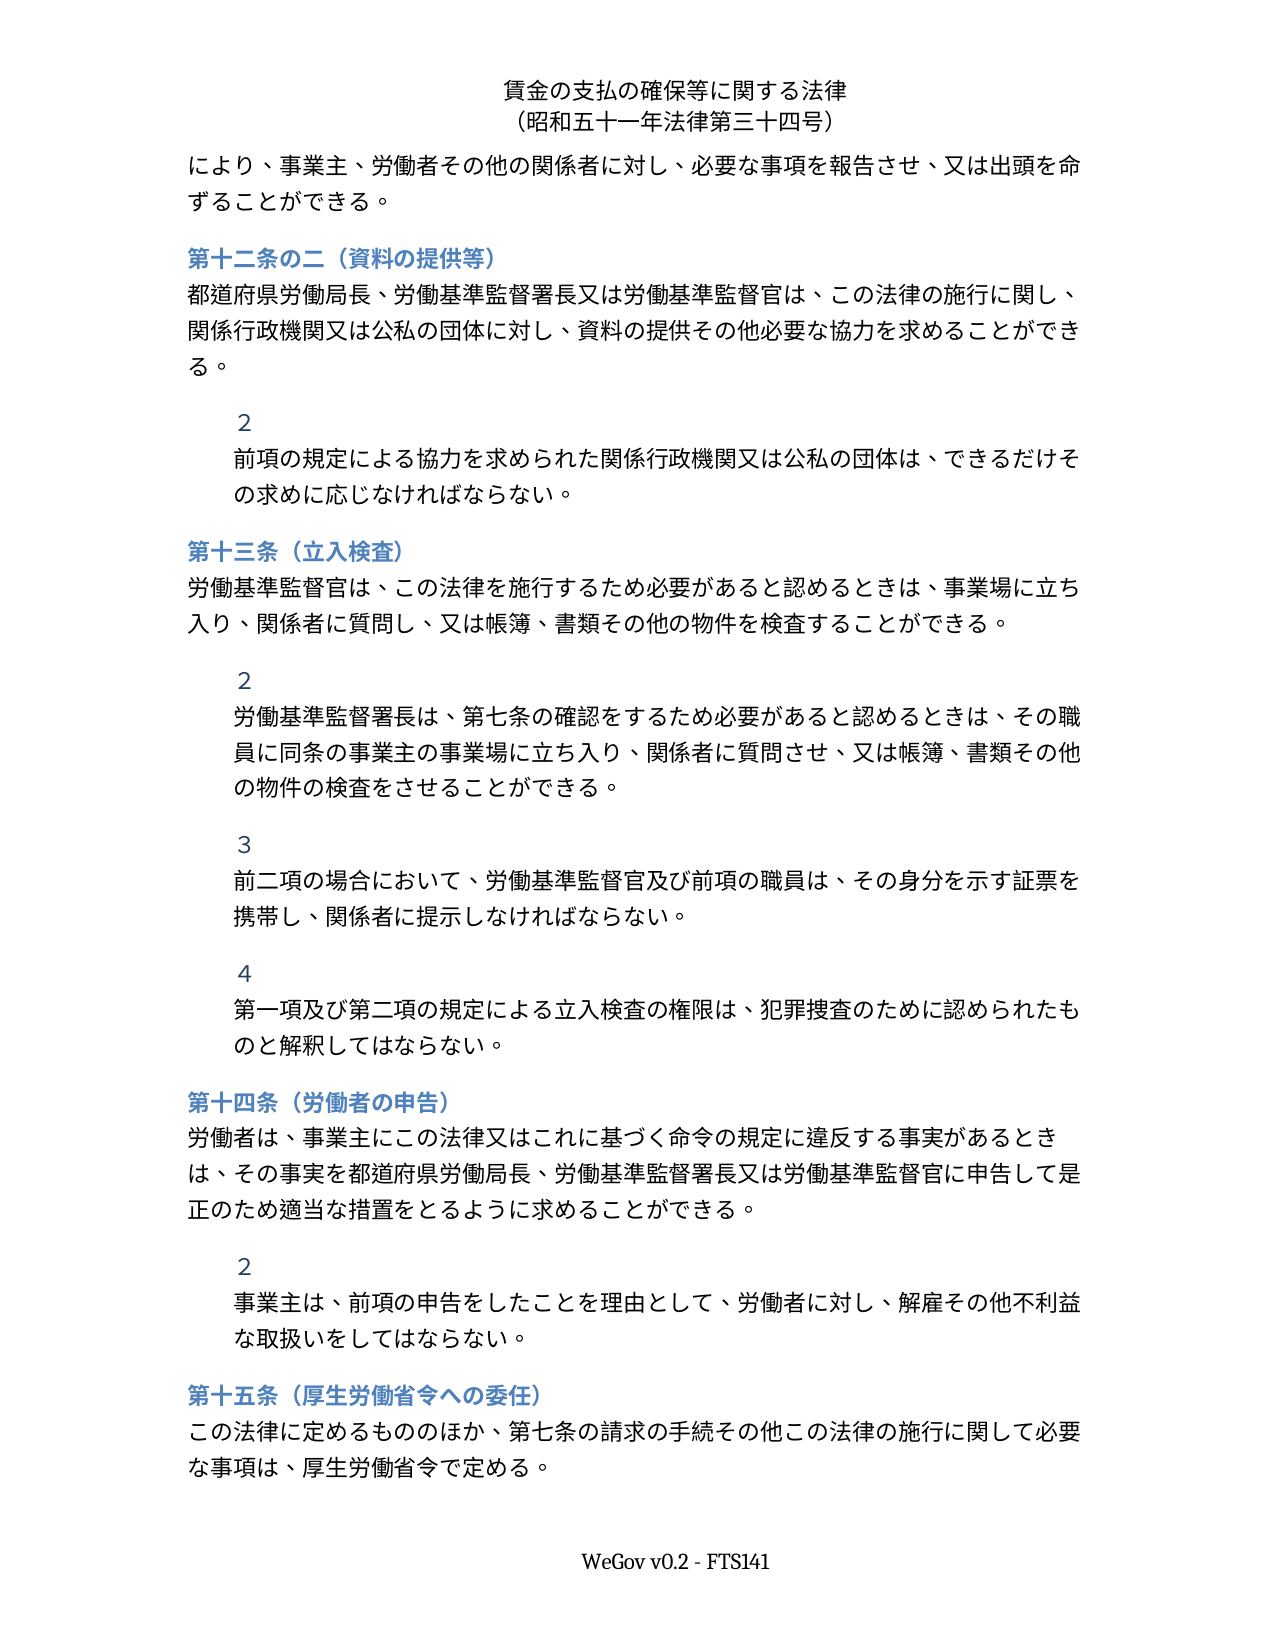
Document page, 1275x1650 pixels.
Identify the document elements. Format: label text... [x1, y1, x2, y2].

subtitle ４ [233, 958, 1087, 989]
text 事業主は、前項の申告をしたことを理由として、労働者に対し、解雇その他不利益な取扱いをしてはならない。 [233, 1287, 1087, 1354]
subtitle 第十二条の二（資料の提供等） [187, 243, 1087, 274]
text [187, 150, 1087, 217]
subtitle ２ [233, 664, 1087, 696]
text 労働基準監督官は、この法律を施行するため必要があると認めるときは、事業場に立ち入り、関係者に質問し、又は帳簿、書類その他の物件を検査することができる。 [187, 572, 1087, 639]
subtitle ２ [233, 1251, 1087, 1282]
text 労働基準監督署長は、第七条の確認をするため必要があると認めるときは、その職員に同条の事業主の事業場に立ち入り、関係者に質問させ、又は帳簿、書類その他の物件の検査をさせることができる。 [233, 701, 1087, 804]
subtitle 第十五条（厚生労働省令への委任） [187, 1380, 1087, 1411]
text 第一項及び第二項の規定による立入検査の権限は、犯罪捜査のために認められたものと解釈してはならない。 [233, 994, 1087, 1061]
subtitle 第十四条（労働者の申告） [187, 1086, 1087, 1118]
subtitle ２ [233, 407, 1087, 438]
subtitle 第十三条（立入検査） [187, 536, 1087, 567]
text 前二項の場合において、労働基準監督官及び前項の職員は、その身分を示す証票を携帯し、関係者に提示しなければならない。 [233, 865, 1087, 932]
text 労働者は、事業主にこの法律又はこれに基づく命令の規定に違反する事実があるときは、その事実を都道府県労働局長、労働基準監督署長又は労働基準監督官に申告して是正のため適当な措置をとるように求めることができる。 [187, 1122, 1087, 1226]
text 都道府県労働局長、労働基準監督署長又は労働基準監督官は、この法律の施行に関し、関係行政機関又は公私の団体に対し、資料の提供その他必要な協力を求めることができる。 [187, 279, 1087, 382]
text 前項の規定による協力を求められた関係行政機関又は公私の団体は、できるだけその求めに応じなければならない。 [233, 443, 1087, 510]
subtitle ３ [233, 829, 1087, 860]
text この法律に定めるもののほか、第七条の請求の手続その他この法律の施行に関して必要な事項は、厚生労働省令で定める。 [187, 1416, 1087, 1483]
